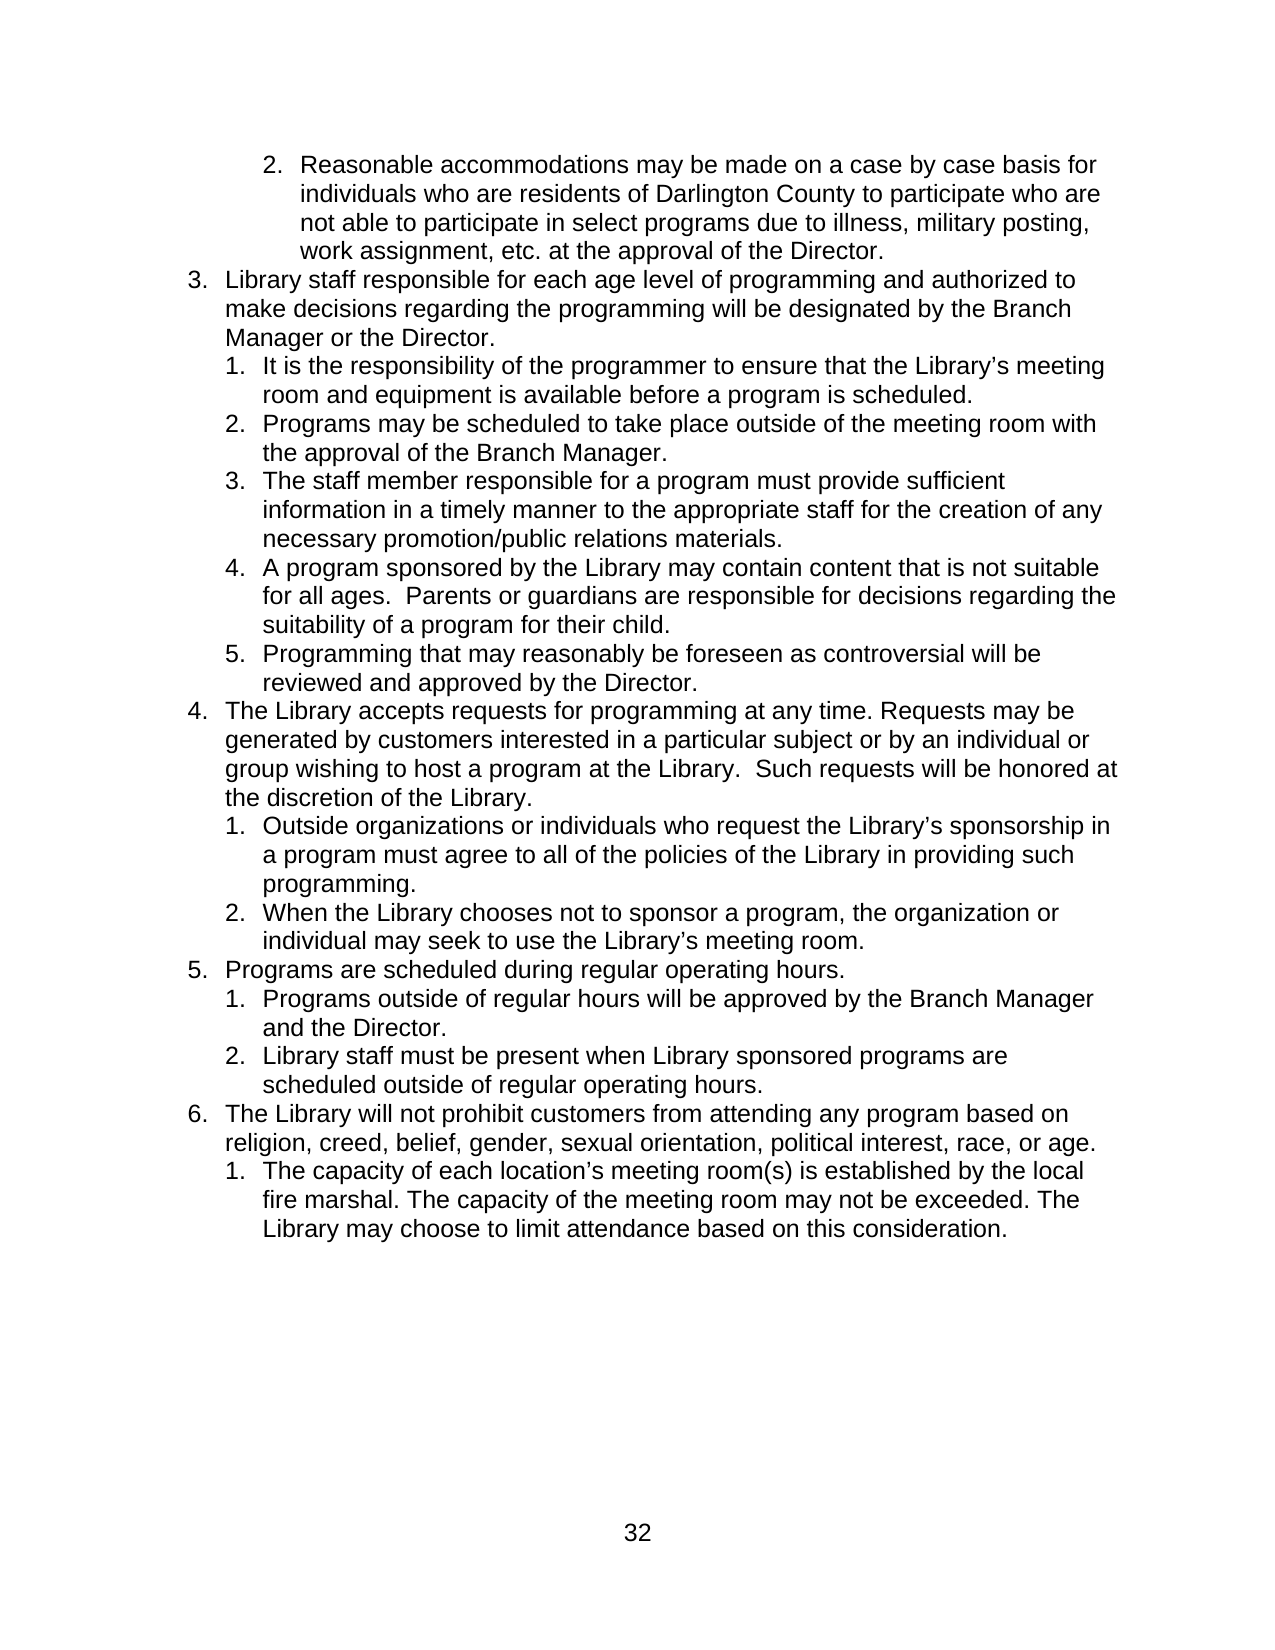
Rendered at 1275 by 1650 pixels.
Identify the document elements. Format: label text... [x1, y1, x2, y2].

subtitle The Library accepts requests for programming at any time. Requests may be generated by customers interested in a particular subject or by an individual or group wishing to host a program at the Library. Such requests will be honored at the discretion of the Library. [187, 696, 1125, 811]
subtitle The Library will not prohibit customers from attending any program based on religion, creed, belief, gender, sexual orientation, political interest, race, or age. [187, 1099, 1125, 1156]
subtitle The staff member responsible for a program must provide sufficient information in a timely manner to the appropriate staff for the creation of any necessary promotion/public relations materials. [225, 466, 1125, 552]
subtitle Programs are scheduled during regular operating hours. [187, 955, 1125, 984]
subtitle A program sponsored by the Library may contain content that is not suitable for all ages. Parents or guardians are responsible for decisions regarding the suitability of a program for their child. [225, 552, 1125, 639]
subtitle When the Library chooses not to sponsor a program, the organization or individual may seek to use the Library’s meeting room. [225, 897, 1125, 955]
subtitle The capacity of each location’s meeting room(s) is established by the local fire marshal. The capacity of the meeting room may not be exceeded. The Library may choose to limit attendance based on this consideration. [225, 1156, 1125, 1242]
subtitle Programs outside of regular hours will be approved by the Branch Manager and the Director. [225, 984, 1125, 1041]
subtitle Library staff responsible for each age level of programming and authorized to make decisions regarding the programming will be designated by the Branch Manager or the Director. [187, 265, 1125, 351]
subtitle Programming that may reasonably be foreseen as controversial will be reviewed and approved by the Director. [225, 639, 1125, 696]
subtitle It is the responsibility of the programmer to ensure that the Library’s meeting room and equipment is available before a program is scheduled. [225, 351, 1125, 409]
subtitle Programs may be scheduled to take place outside of the meeting room with the approval of the Branch Manager. [225, 409, 1125, 466]
list Reasonable accommodations may be made on a case by case basis for individuals who are residents of Darlington County to participate who are not able to participate in select programs due to illness, military posting, work assignment, etc. at the approval of the Director. [262, 150, 1125, 265]
subtitle Library staff must be present when Library sponsored programs are scheduled outside of regular operating hours. [225, 1041, 1125, 1099]
subtitle Outside organizations or individuals who request the Library’s sponsorship in a program must agree to all of the policies of the Library in providing such programming. [225, 811, 1125, 897]
